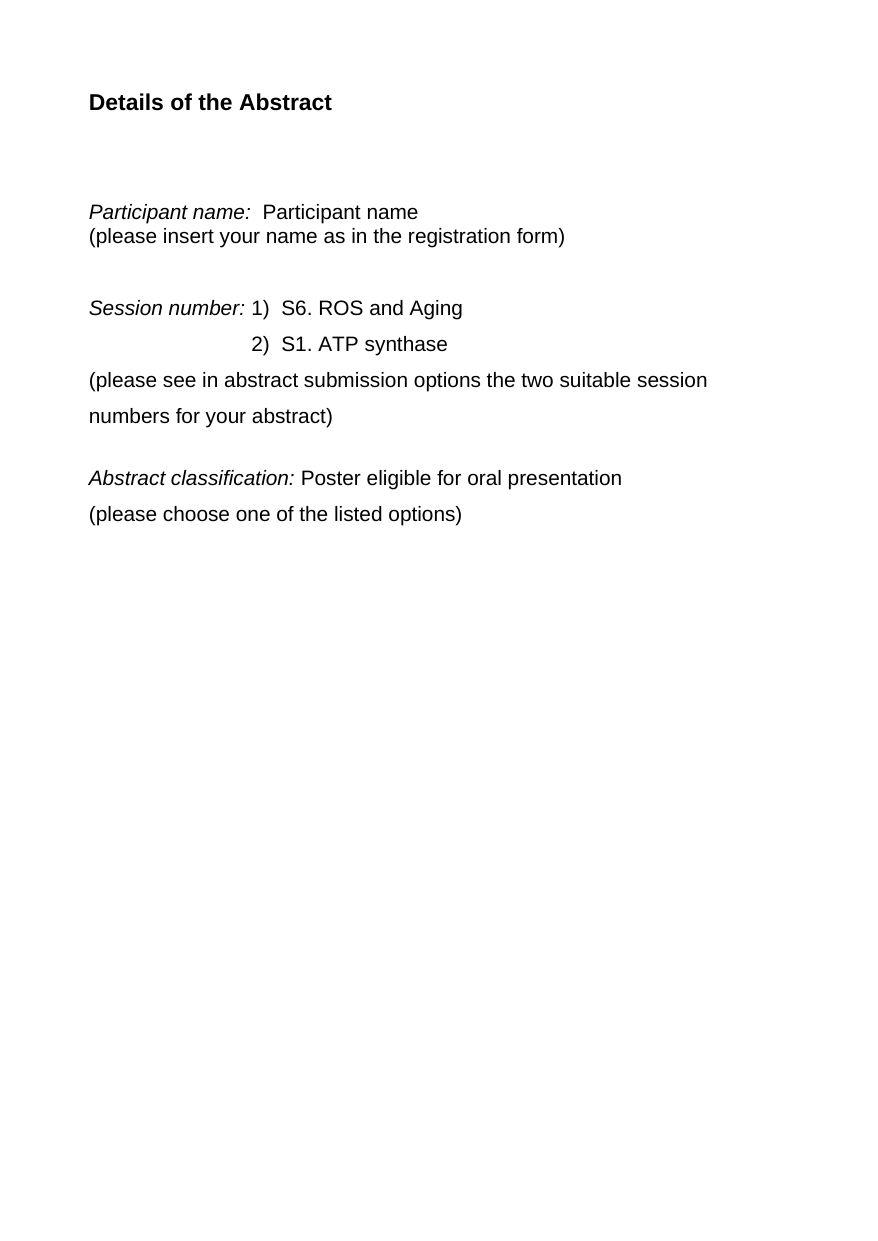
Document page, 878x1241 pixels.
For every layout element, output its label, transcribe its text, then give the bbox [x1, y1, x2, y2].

text 2) [89, 332, 788, 356]
text Participant name: [89, 200, 788, 224]
text (please insert your name as in the registration form) [89, 224, 788, 248]
text Abstract classification: [89, 466, 788, 490]
text Session number: 1) [89, 296, 788, 320]
text (please see in abstract submission options the two suitable session numbers for your abstract) [89, 368, 788, 428]
text (please choose one of the listed options) [89, 502, 788, 526]
text Details of the Abstract [89, 89, 788, 115]
